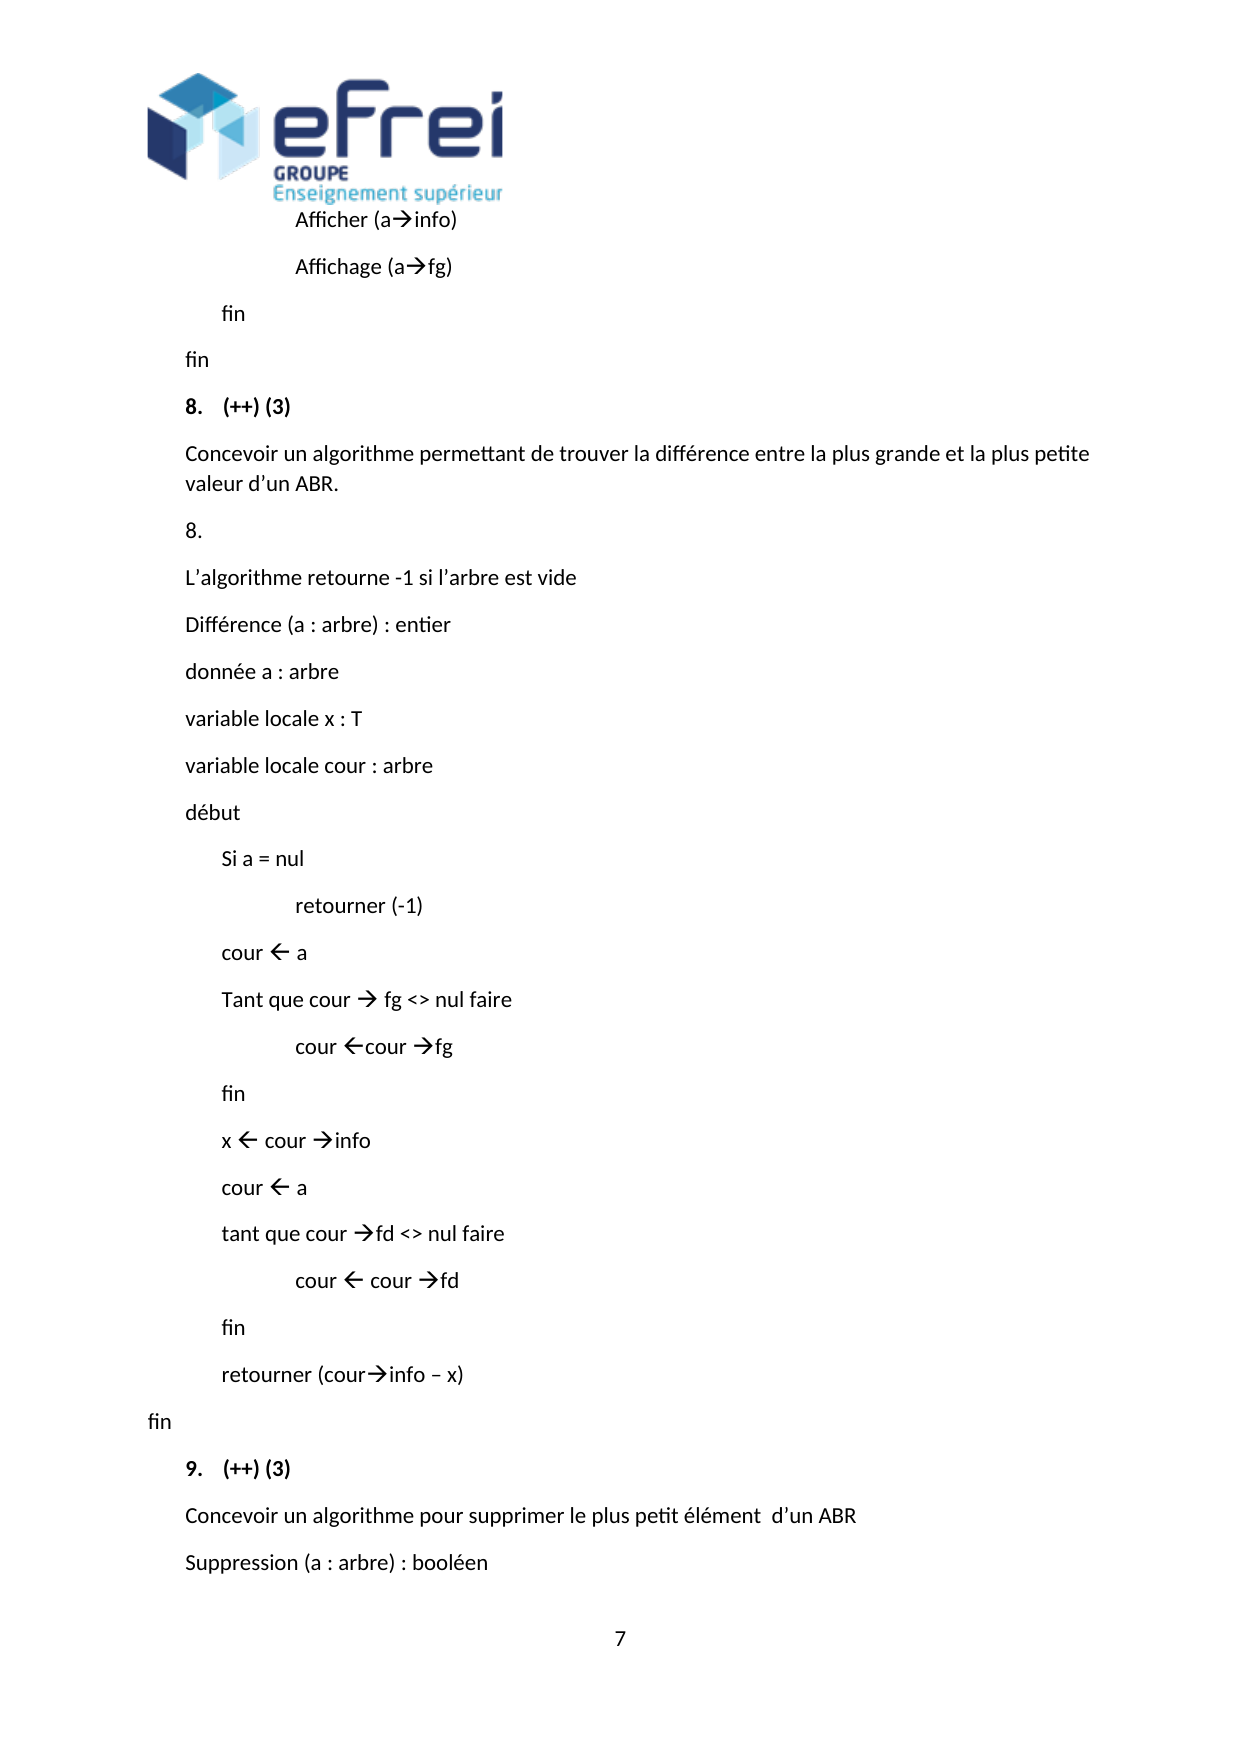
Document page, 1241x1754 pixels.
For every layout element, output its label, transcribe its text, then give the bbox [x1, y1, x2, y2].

text Affichage (afg) [185, 252, 1093, 280]
text fin [148, 1407, 1093, 1435]
text variable locale x : T [185, 704, 1093, 732]
text Si a = nul [185, 844, 1093, 873]
list (++) (3) [185, 1454, 1093, 1482]
text retourner (-1) [185, 891, 1093, 919]
text donnée a : arbre [185, 657, 1093, 685]
text retourner (courinfo – x) [185, 1360, 1093, 1388]
text Afficher (ainfo) [185, 205, 1093, 233]
text fin [185, 1079, 1093, 1107]
picture [147, 73, 503, 205]
text fin [185, 1313, 1093, 1341]
text 8. [185, 516, 1093, 544]
text variable locale cour : arbre [185, 751, 1093, 779]
text cour a [185, 1173, 1093, 1201]
text Tant que cour fg <> nul faire [185, 985, 1093, 1013]
text cour cour fd [185, 1266, 1093, 1294]
text x cour info [185, 1126, 1093, 1154]
text cour a [185, 938, 1093, 966]
text Différence (a : arbre) : entier [185, 610, 1093, 638]
text Concevoir un algorithme pour supprimer le plus petit élément d’un ABR [185, 1501, 1093, 1529]
text cour cour fg [185, 1032, 1093, 1060]
text début [185, 798, 1093, 826]
text Concevoir un algorithme permettant de trouver la différence entre la plus grande et la plus petite valeur d’un ABR. [185, 439, 1093, 498]
text fin [185, 346, 1093, 374]
text Suppression (a : arbre) : booléen [185, 1548, 1093, 1576]
text L’algorithme retourne -1 si l’arbre est vide [185, 563, 1093, 591]
text tant que cour fd <> nul faire [185, 1219, 1093, 1248]
text fin [185, 299, 1093, 327]
list (++) (3) [185, 392, 1093, 421]
